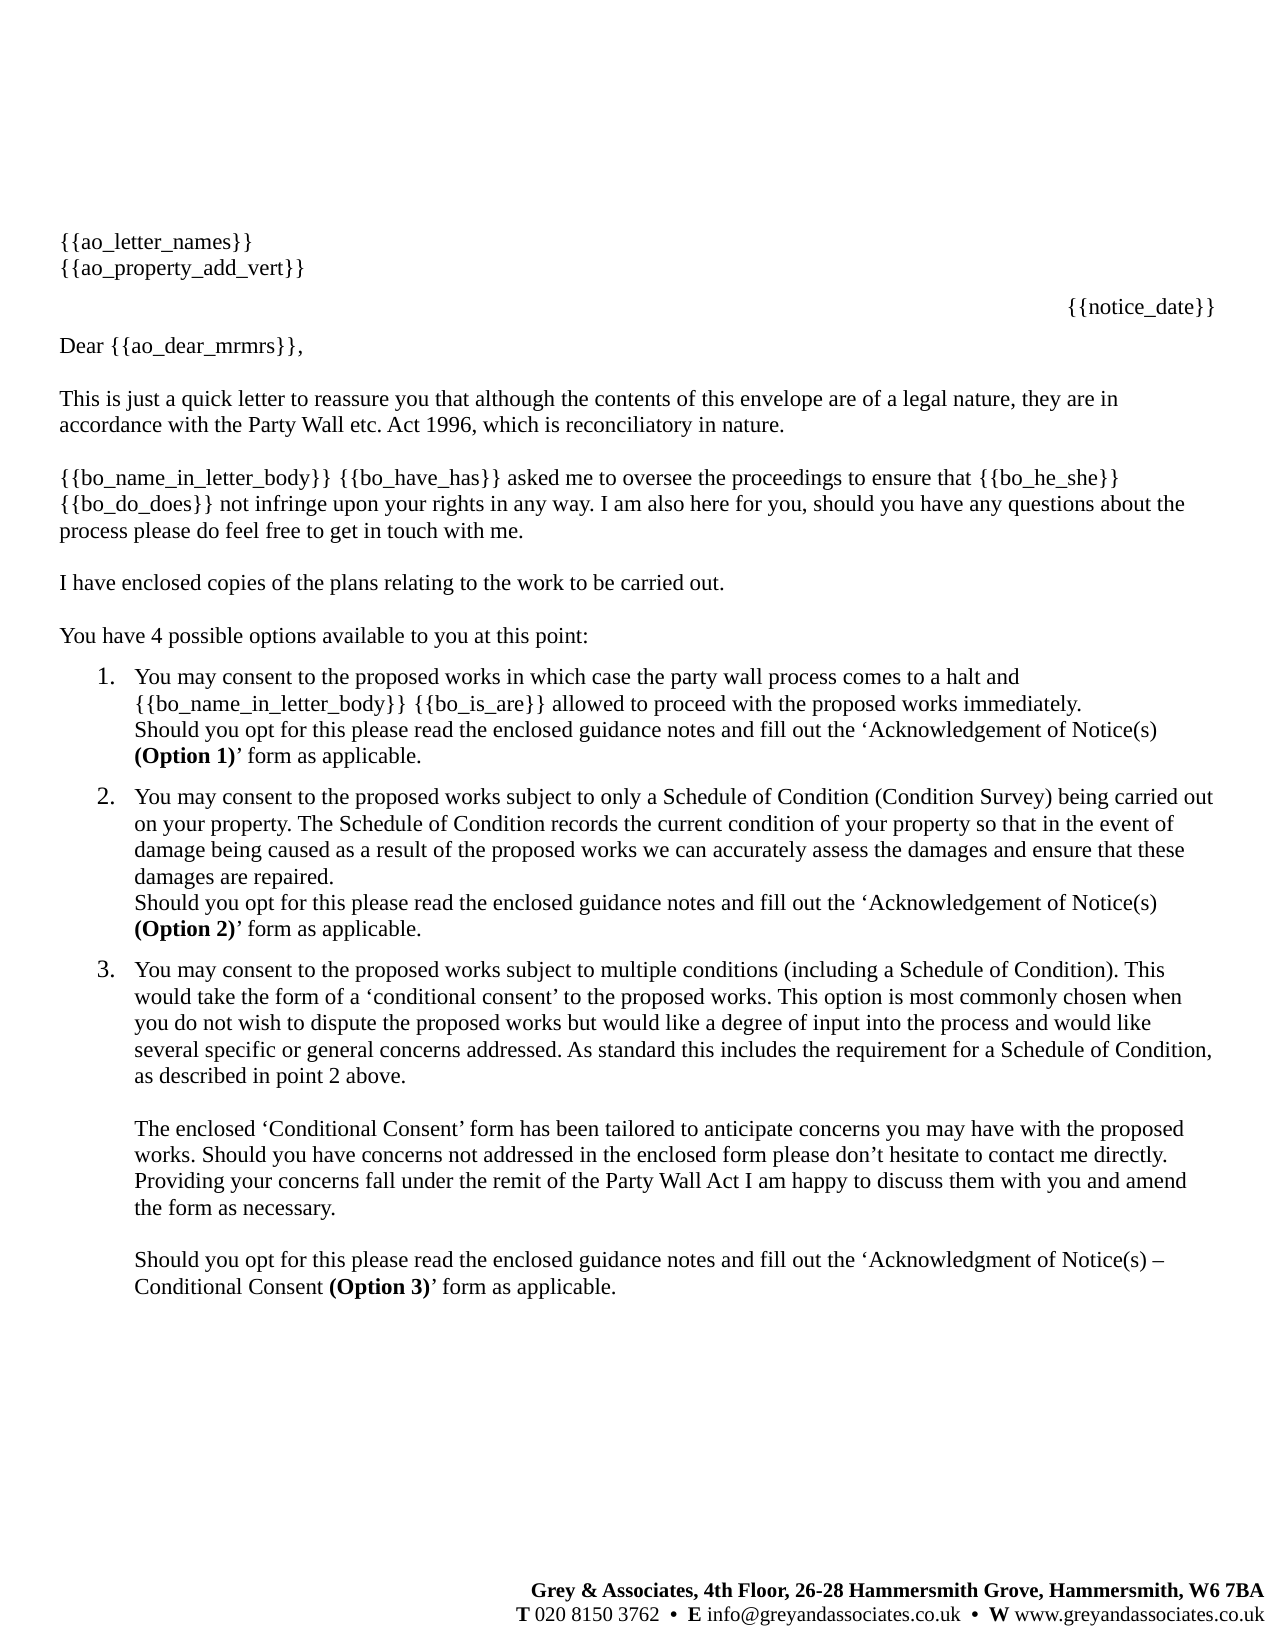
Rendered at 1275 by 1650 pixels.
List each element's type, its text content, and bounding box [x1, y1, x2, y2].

table_header {{ao_letter_names}} {{ao_property_add_vert}} [0, 228, 1275, 293]
table_cell Dear {{ao_dear_mrmrs}}, This is just a quick letter to reassure you that although the contents of this envelope are of a legal nature, they are in accordance with the Party Wall etc. Act 1996, which is reconciliatory in nature. {{bo_name_in_letter_body}} {{bo_have_has}} asked me to oversee the proceedings to ensure that {{bo_he_she}} {{bo_do_does}} not infringe upon your rights in any way. I am also here for you, should you have any questions about the process please do feel free to get in touch with me. I have enclosed copies of the plans relating to the work to be carried out. You have 4 possible options available to you at this point: You may consent to the proposed works in which case the party wall process comes to a halt and {{bo_name_in_letter_body}} {{bo_is_are}} allowed to proceed with the proposed works immediately. Should you opt for this please read the enclosed guidance notes and fill out the ‘Acknowledgement of Notice(s) (Option 1)’ form as applicable. You may consent to the proposed works subject to only a Schedule of Condition (Condition Survey) being carried out on your property. The Schedule of Condition records the current condition of your property so that in the event of damage being caused as a result of the proposed works we can accurately assess the damages and ensure that these damages are repaired. Should you opt for this please read the enclosed guidance notes and fill out the ‘Acknowledgement of Notice(s) (Option 2)’ form as applicable. You may consent to the proposed works subject to multiple conditions (including a Schedule of Condition). This would take the form of a ‘conditional consent’ to the proposed works. This option is most commonly chosen when you do not wish to dispute the proposed works but would like a degree of input into the process and would like several specific or general concerns addressed. As standard this includes the requirement for a Schedule of Condition, as described in point 2 above. The enclosed ‘Conditional Consent’ form has been tailored to anticipate concerns you may have with the proposed works. Should you have concerns not addressed in the enclosed form please don’t hesitate to contact me directly. Providing your concerns fall under the remit of the Party Wall Act I am happy to discuss them with you and amend the form as necessary. Should you opt for this please read the enclosed guidance notes and fill out the ‘Acknowledgment of Notice(s) – Conditional Consent (Option 3)’ form as applicable. [0, 332, 1275, 1312]
table_cell {{notice_date}} [0, 293, 1275, 332]
